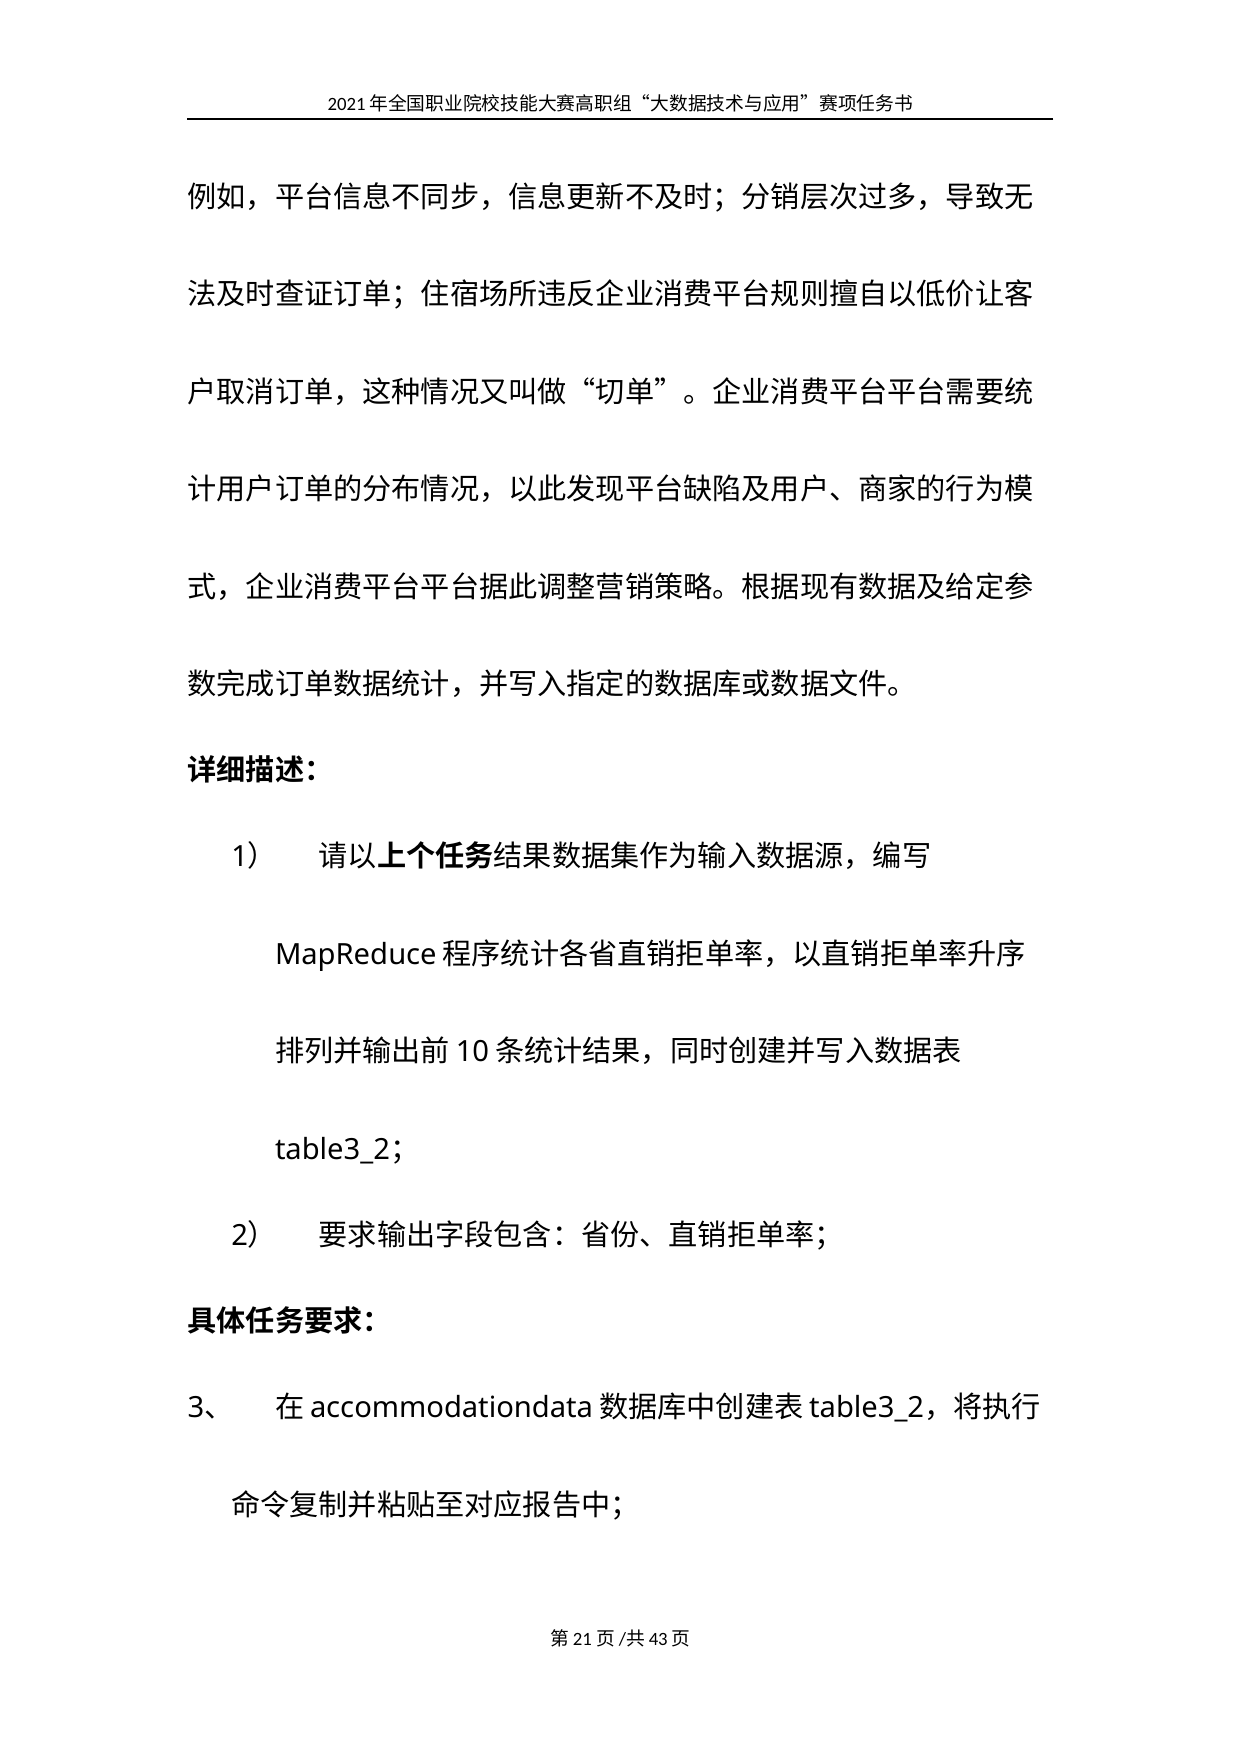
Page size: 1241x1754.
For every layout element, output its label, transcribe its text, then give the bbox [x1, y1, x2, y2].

list 在accommodationdata数据库中创建表table3_2，将执行命令复制并粘贴至对应报告中； [187, 1373, 1053, 1535]
list 要求输出字段包含：省份、直销拒单率； [231, 1200, 1053, 1265]
text 具体任务要求： [187, 1287, 1053, 1352]
list 请以上个任务结果数据集作为输入数据源，编写MapReduce程序统计各省直销拒单率，以直销拒单率升序排列并输出前10条统计结果，同时创建并写入数据表table3_2； [231, 822, 1053, 1179]
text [187, 162, 1053, 714]
text 详细描述： [187, 736, 1053, 801]
